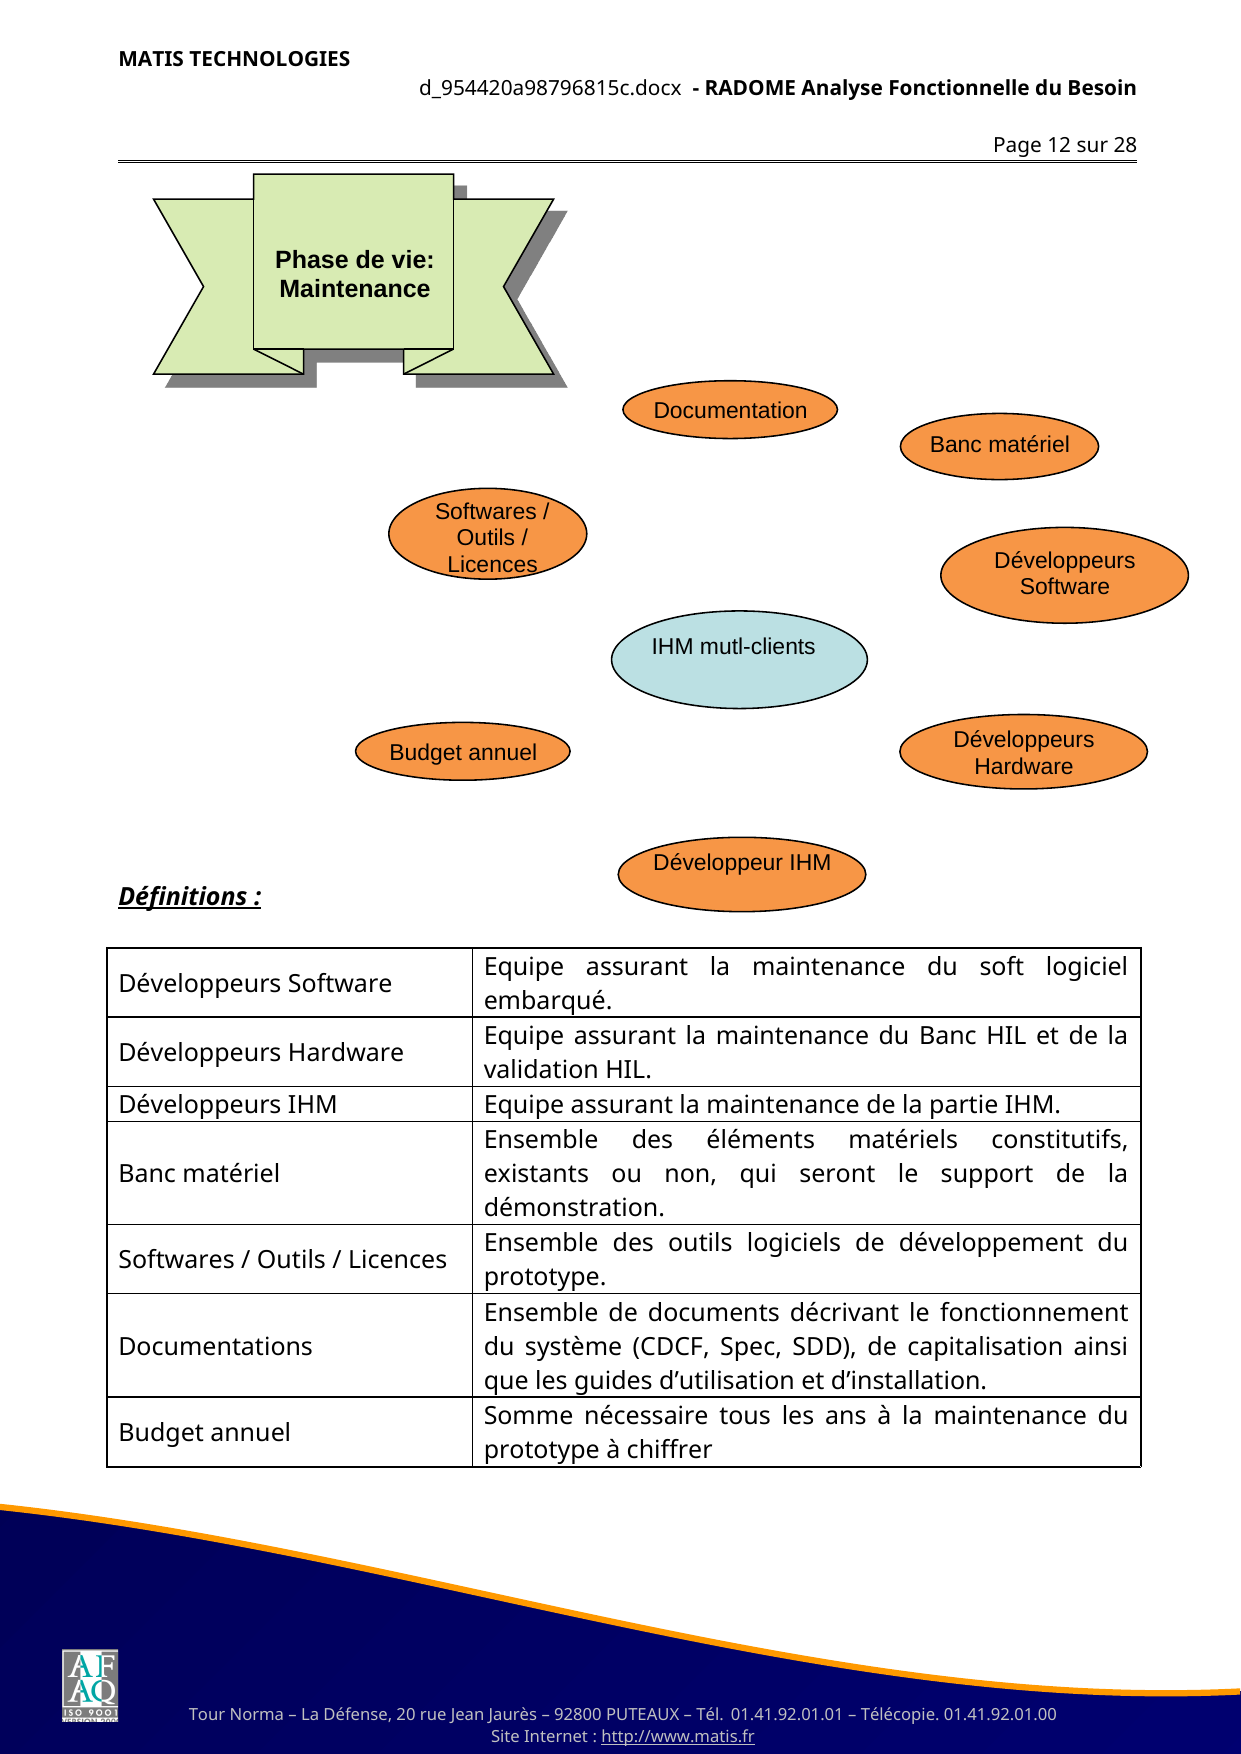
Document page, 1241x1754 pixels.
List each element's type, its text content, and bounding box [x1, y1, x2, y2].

table_cell Documentations [108, 1294, 472, 1396]
text Définitions : [762, 879, 1137, 913]
table_cell Développeurs IHM [108, 1087, 472, 1121]
table_cell Equipe assurant la maintenance de la partie IHM. [473, 1087, 1140, 1121]
table_cell Equipe assurant la maintenance du Banc HIL et de la validation HIL. [473, 1018, 1140, 1086]
text Définitions : [118, 879, 722, 913]
table_header Développeurs Software [108, 949, 472, 1016]
table_cell Banc matériel [108, 1122, 472, 1224]
table_cell Somme nécessaire tous les ans à la maintenance du prototype à chiffrer [473, 1398, 1140, 1466]
table_cell Ensemble de documents décrivant le fonctionnement du système (CDCF, Spec, SDD), de capitalisation ainsi que les guides d’utilisation et d’installation. [473, 1294, 1140, 1396]
table_cell Softwares / Outils / Licences [108, 1225, 472, 1293]
table_header Equipe assurant la maintenance du soft logiciel embarqué. [473, 949, 1140, 1016]
table_cell Ensemble des outils logiciels de développement du prototype. [473, 1225, 1140, 1293]
table_cell Budget annuel [108, 1398, 472, 1466]
picture [61, 1649, 119, 1722]
table_cell Ensemble des éléments matériels constitutifs, existants ou non, qui seront le support de la démonstration. [473, 1122, 1140, 1224]
table_cell Développeurs Hardware [108, 1018, 472, 1086]
